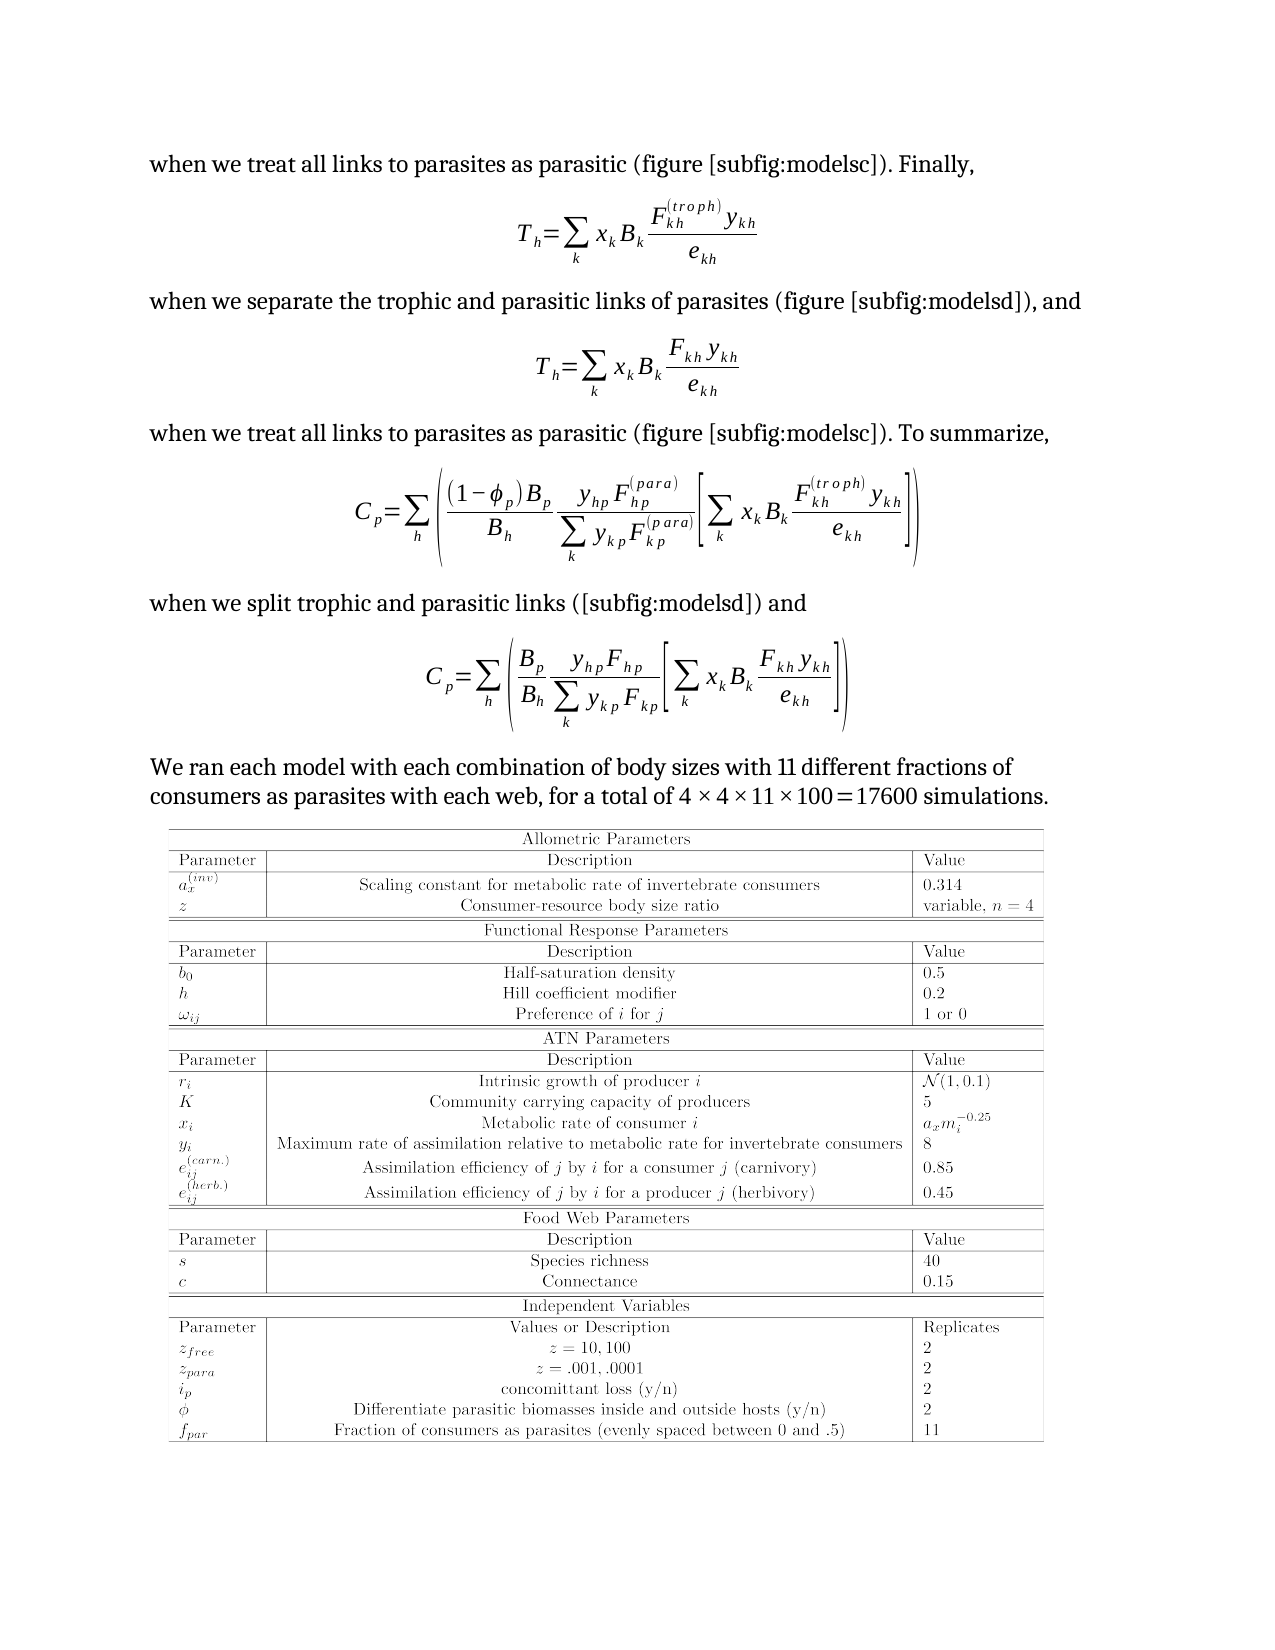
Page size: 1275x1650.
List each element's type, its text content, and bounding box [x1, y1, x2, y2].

text when we treat all links to parasites as parasitic (figure [subfig:modelsc]). Finally, [150, 150, 1125, 179]
picture [168, 829, 1044, 1442]
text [150, 287, 1125, 315]
text We ran each model with each combination of body sizes with 11 different fractions of consumers as parasites with each web, for a total of simulations. [150, 753, 1125, 811]
text when we treat all links to parasites as parasitic (figure [subfig:modelsc]). To summarize, [150, 419, 1125, 448]
text when we split trophic and parasitic links ([subfig:modelsd]) and [150, 589, 1125, 617]
